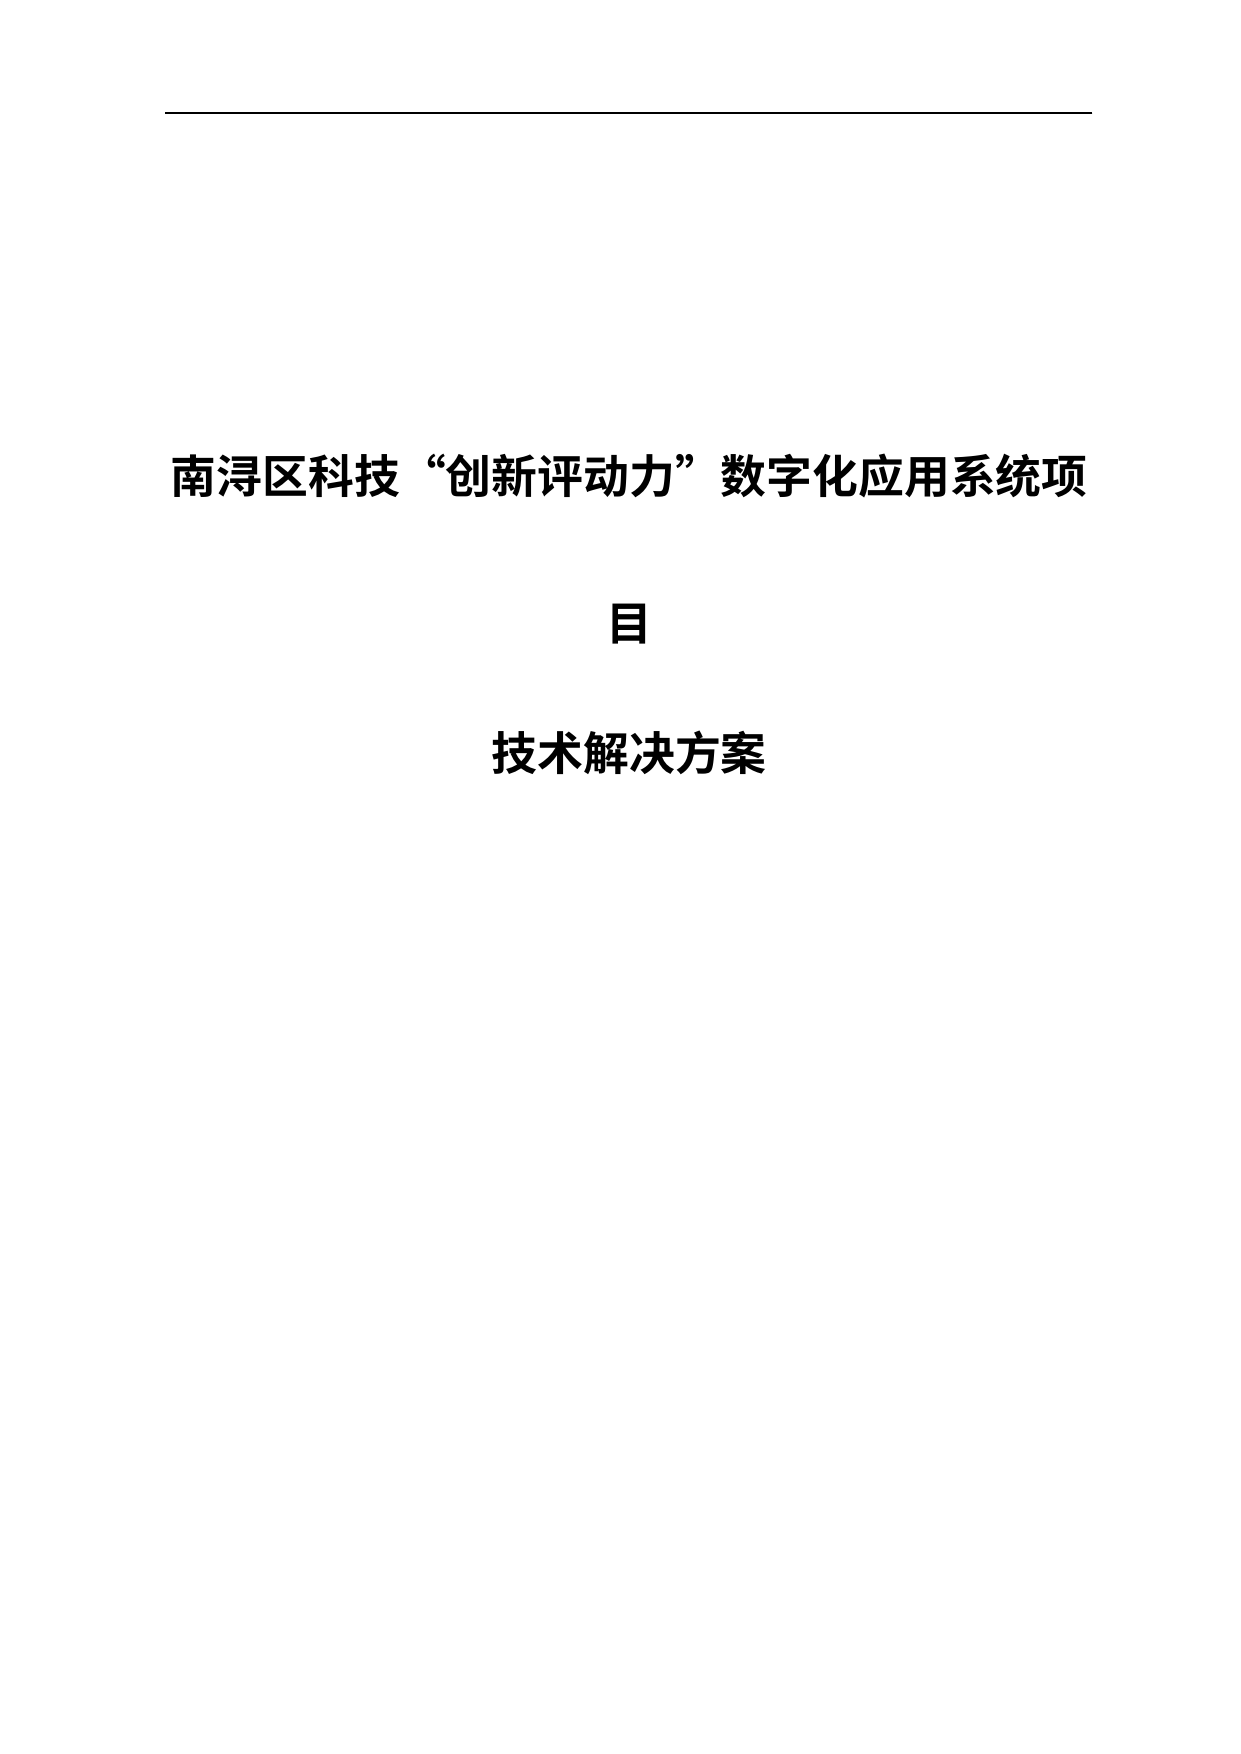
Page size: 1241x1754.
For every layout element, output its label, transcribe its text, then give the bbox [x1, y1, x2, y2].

text 南浔区科技“创新评动力”数字化应用系统项目 [165, 425, 1092, 669]
text 技术解决方案 [165, 702, 1092, 799]
